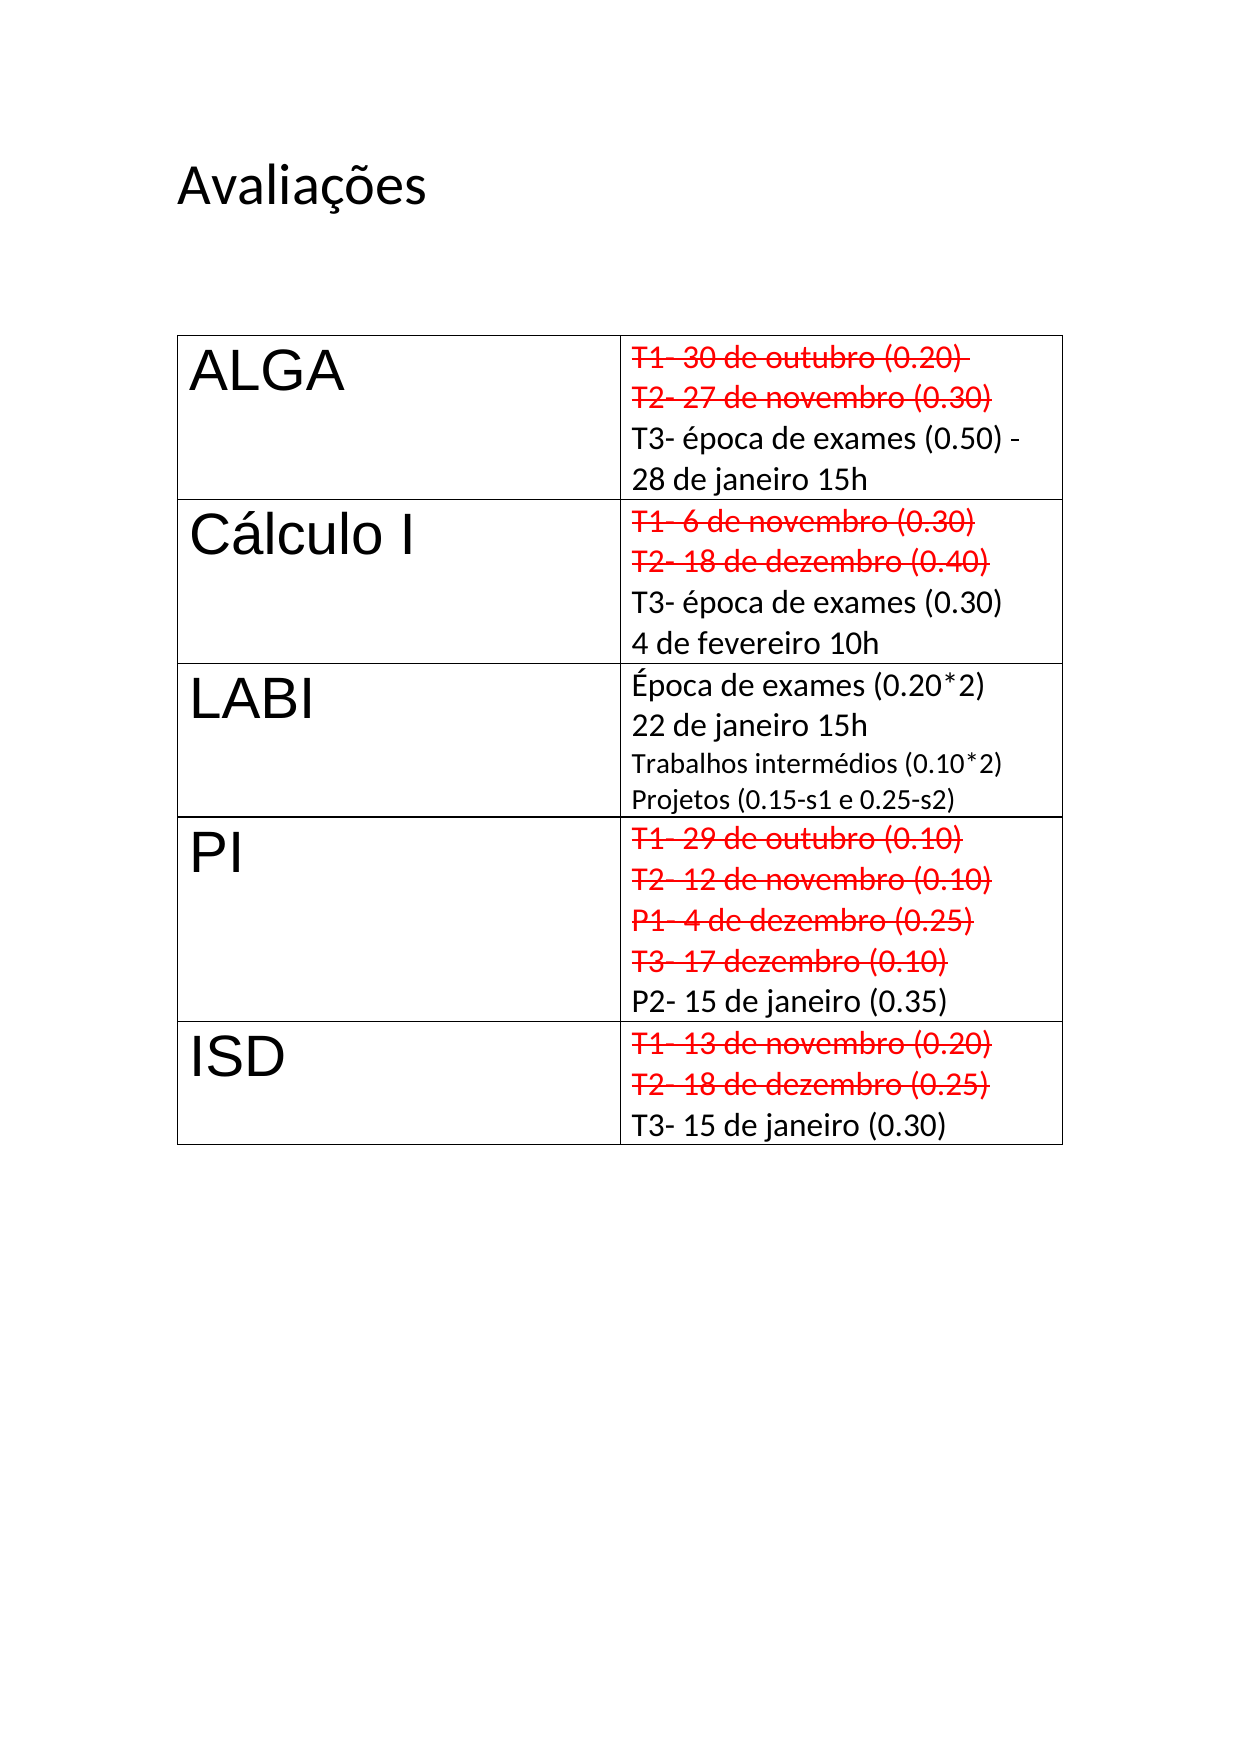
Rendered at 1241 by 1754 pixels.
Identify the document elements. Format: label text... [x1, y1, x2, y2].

table_header ALGA [178, 336, 620, 499]
table_cell PI [178, 818, 620, 1021]
table_cell ISD [178, 1022, 620, 1144]
table_cell Cálculo I [178, 500, 620, 663]
table_cell Época de exames (0.20*2) 22 de janeiro 15h Trabalhos intermédios (0.10*2) Projetos (0.15-s1 e 0.25-s2) [621, 664, 1062, 816]
table_cell LABI [178, 664, 620, 816]
table_cell T1- 6 de novembro (0.30) T2- 18 de dezembro (0.40) T3- época de exames (0.30) 4 de fevereiro 10h [621, 500, 1062, 663]
text Avaliações [177, 148, 1063, 219]
table_cell T1- 29 de outubro (0.10) T2- 12 de novembro (0.10) P1- 4 de dezembro (0.25) T3- 17 dezembro (0.10) P2- 15 de janeiro (0.35) [621, 818, 1062, 1021]
table_cell T1- 13 de novembro (0.20) T2- 18 de dezembro (0.25) T3- 15 de janeiro (0.30) [621, 1022, 1062, 1144]
table_header T1- 30 de outubro (0.20) T2- 27 de novembro (0.30) T3- época de exames (0.50) 28 de janeiro 15h [621, 336, 1062, 499]
